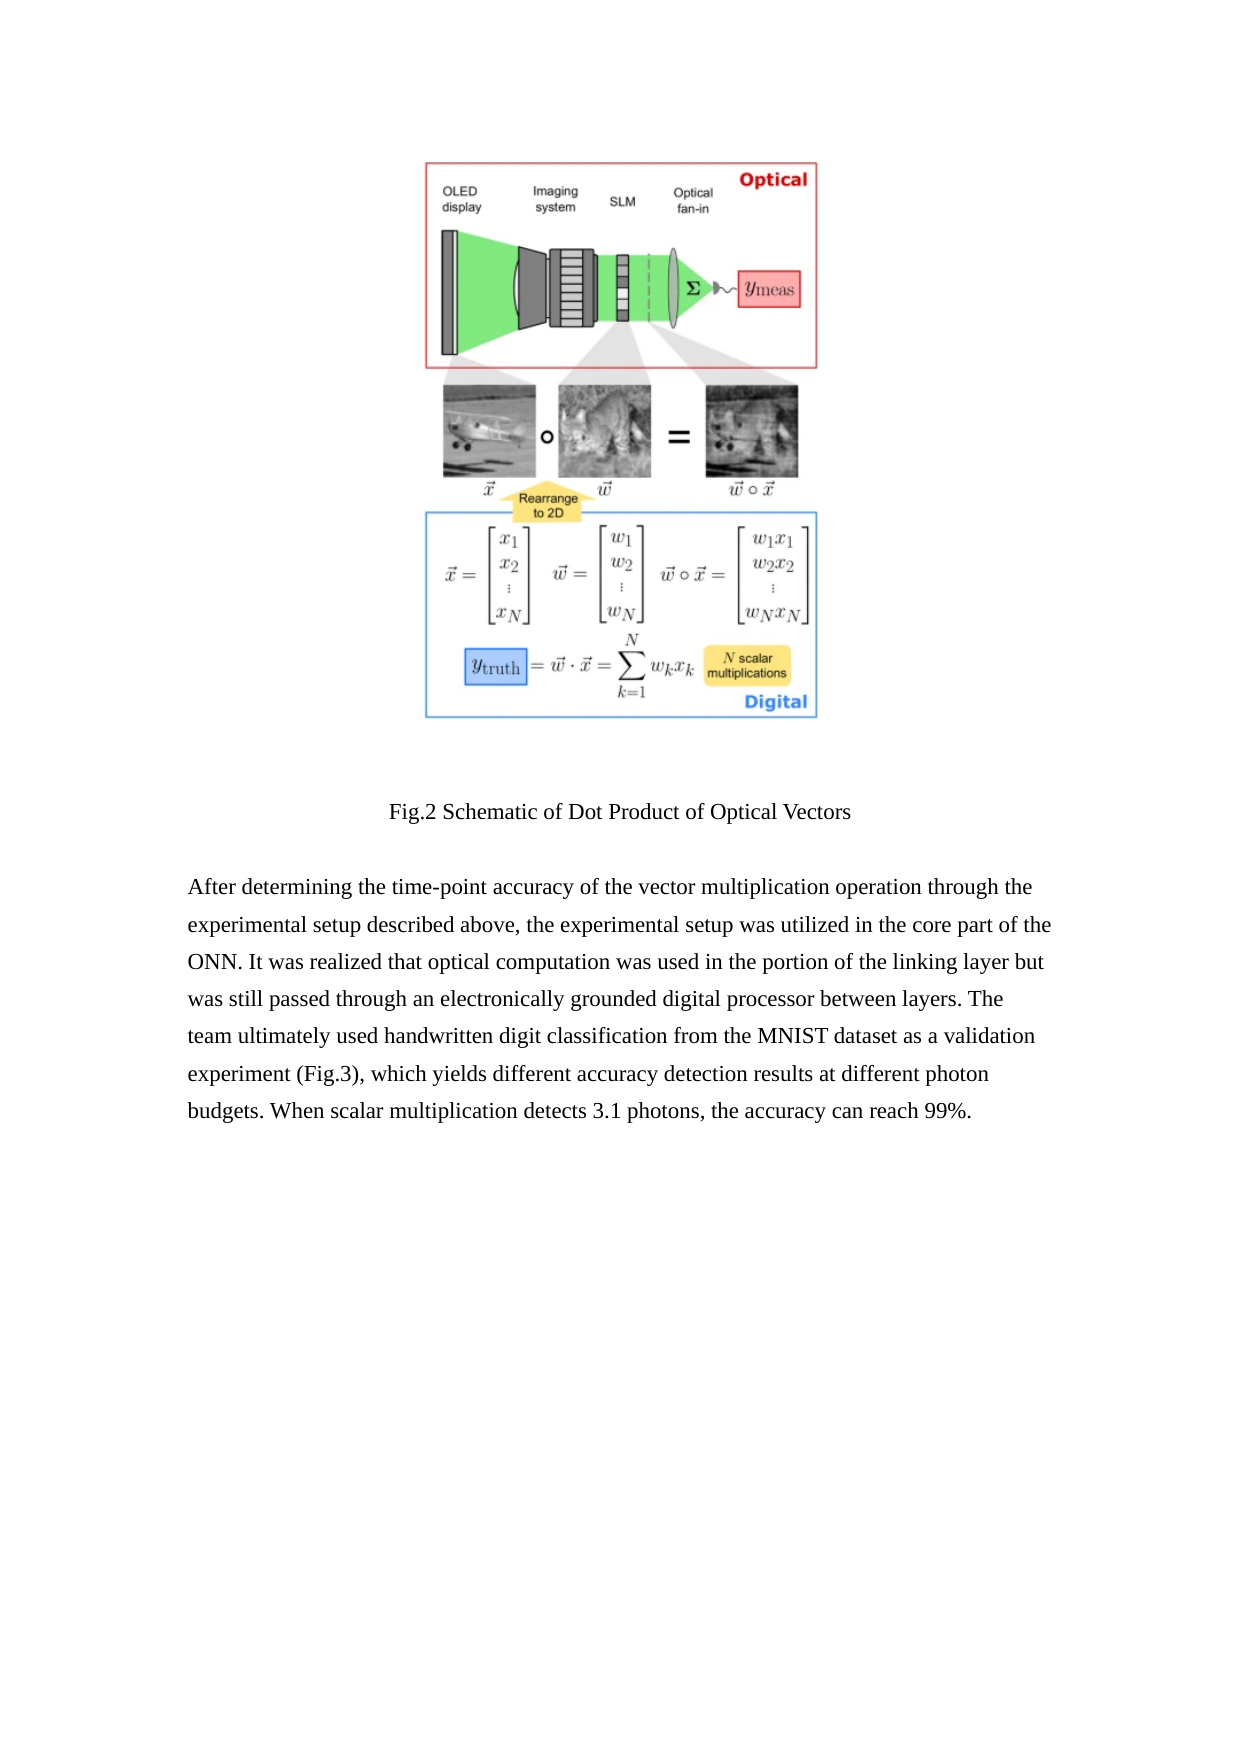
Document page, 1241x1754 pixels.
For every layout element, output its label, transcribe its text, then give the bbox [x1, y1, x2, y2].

text Fig.2 Schematic of Dot Product of Optical Vectors [187, 795, 1053, 827]
picture [417, 162, 824, 719]
text After determining the time-point accuracy of the vector multiplication operation through the experimental setup described above, the experimental setup was utilized in the core part of the ONN. It was realized that optical computation was used in the portion of the linking layer but was still passed through an electronically grounded digital processor between layers. The team ultimately used handwritten digit classification from the MNIST dataset as a validation experiment (Fig.3), which yields different accuracy detection results at different photon budgets. When scalar multiplication detects 3.1 photons, the accuracy can reach 99%. [187, 870, 1053, 1127]
